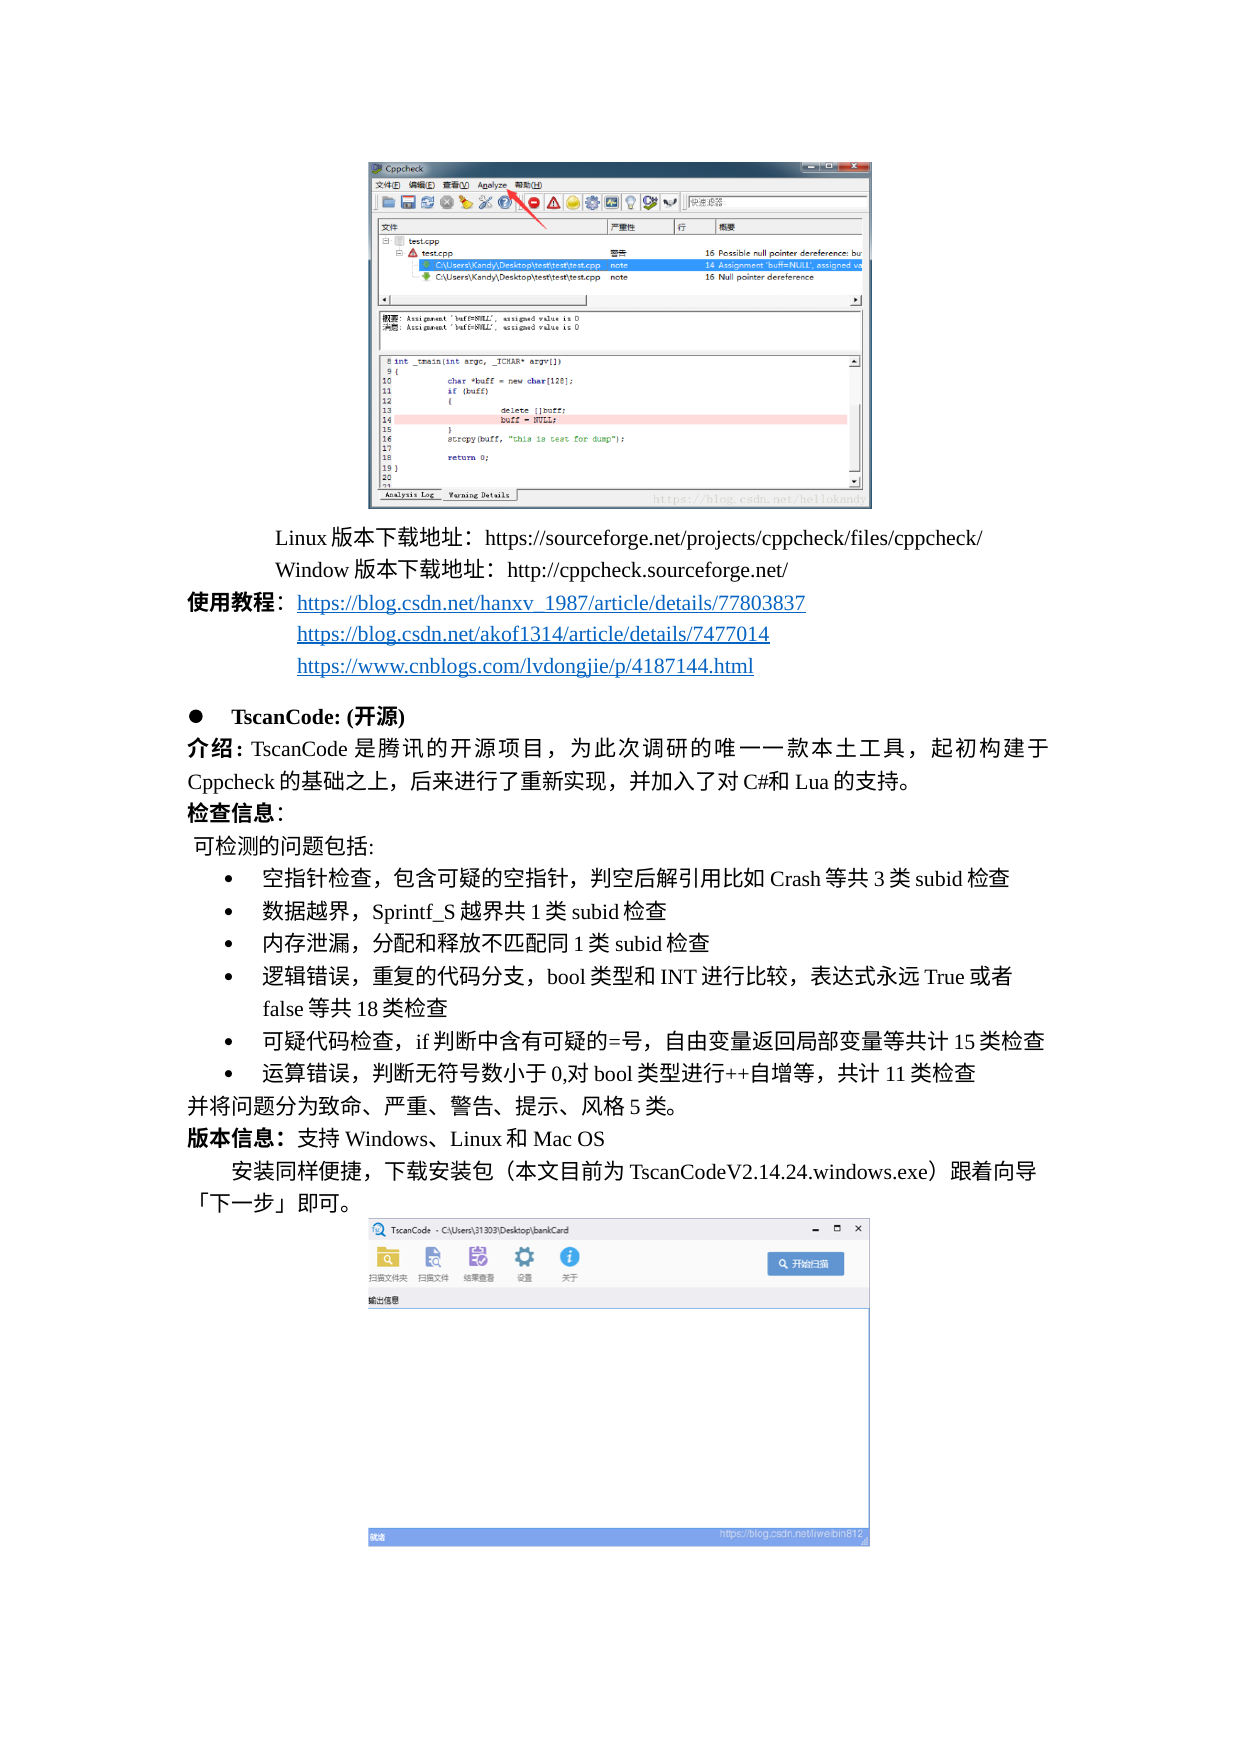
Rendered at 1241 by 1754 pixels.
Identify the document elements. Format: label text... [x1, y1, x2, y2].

text 并将问题分为致命、严重、警告、提示、风格5类。 [187, 1088, 1053, 1121]
text 使用教程：https://blog.csdn.net/hanxv_1987/article/details/77803837 [187, 584, 1053, 617]
text 版本信息：支持Windows、Linux和Mac OS [187, 1121, 1053, 1153]
list 内存泄漏，分配和释放不匹配同1类subid检查 [225, 926, 1053, 958]
text 安装同样便捷，下载安装包（本文目前为TscanCodeV2.14.24.windows.exe）跟着向导「下一步」即可。 [187, 1153, 1053, 1218]
list TscanCode: (开源) [187, 698, 1053, 731]
picture [368, 162, 872, 509]
text 可检测的问题包括: [187, 828, 1053, 861]
text Linux版本下载地址：https://sourceforge.net/projects/cppcheck/files/cppcheck/ [187, 519, 1053, 552]
text https://www.cnblogs.com/lvdongjie/p/4187144.html [187, 649, 1053, 682]
picture [368, 1218, 872, 1547]
list 空指针检查，包含可疑的空指针，判空后解引用比如Crash等共3类subid检查 [225, 861, 1053, 893]
list 可疑代码检查，if判断中含有可疑的=号，自由变量返回局部变量等共计15类检查 [225, 1023, 1053, 1056]
text https://blog.csdn.net/akof1314/article/details/7477014 [187, 617, 1053, 649]
list 运算错误，判断无符号数小于0,对bool类型进行++自增等，共计11类检查 [225, 1056, 1053, 1088]
list 数据越界，Sprintf_S越界共1类subid检查 [225, 893, 1053, 926]
list 逻辑错误，重复的代码分支，bool类型和INT进行比较，表达式永远True或者false等共18类检查 [225, 958, 1053, 1023]
text Window版本下载地址：http://cppcheck.sourceforge.net/ [187, 552, 1053, 584]
text 介绍: TscanCode是腾讯的开源项目，为此次调研的唯一一款本土工具，起初构建于Cppcheck的基础之上，后来进行了重新实现，并加入了对C#和Lua的支持。 [187, 731, 1053, 796]
text 检查信息： [187, 796, 1053, 828]
